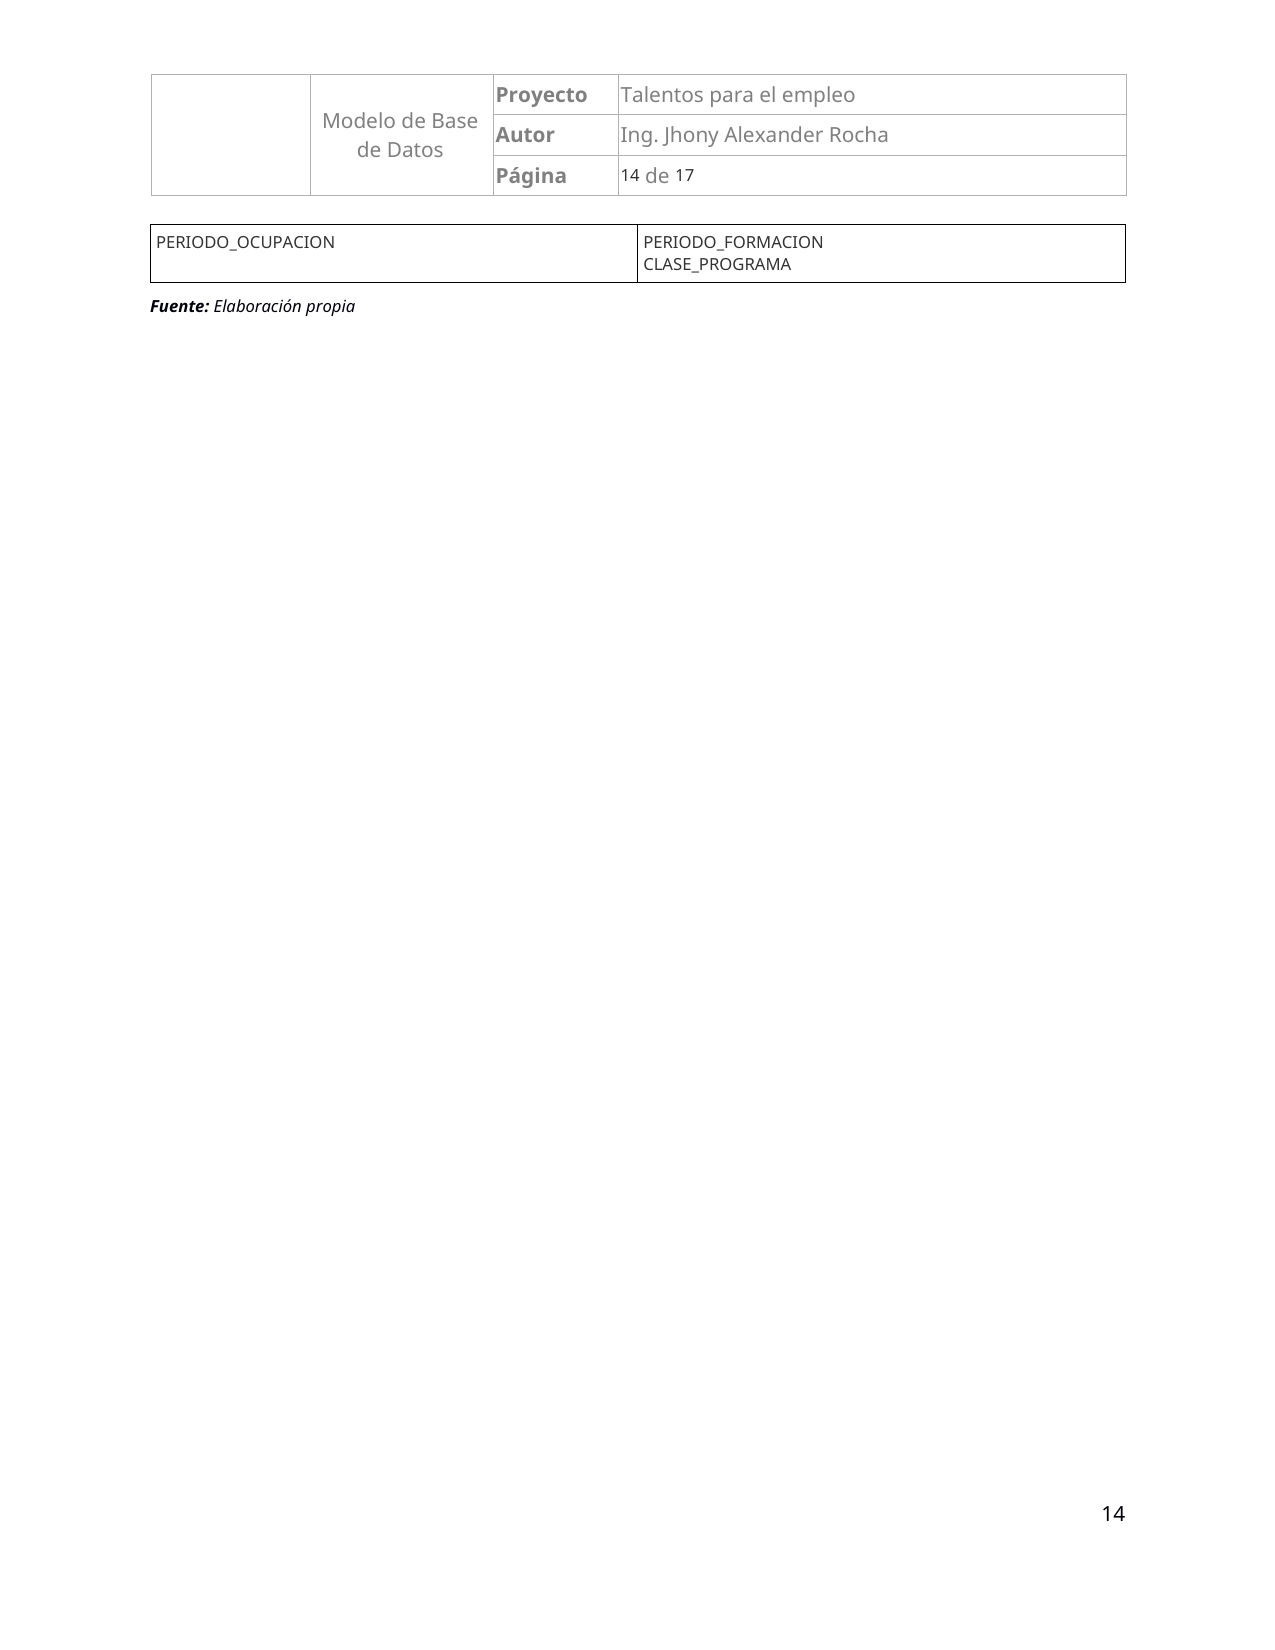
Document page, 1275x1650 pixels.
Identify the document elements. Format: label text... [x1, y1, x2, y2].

table_cell PERIODO_FORMACION CLASE_PROGRAMA [638, 225, 1125, 281]
text Fuente: Elaboración propia [150, 294, 1125, 317]
table_cell PERIODO_OCUPACION [151, 225, 637, 281]
